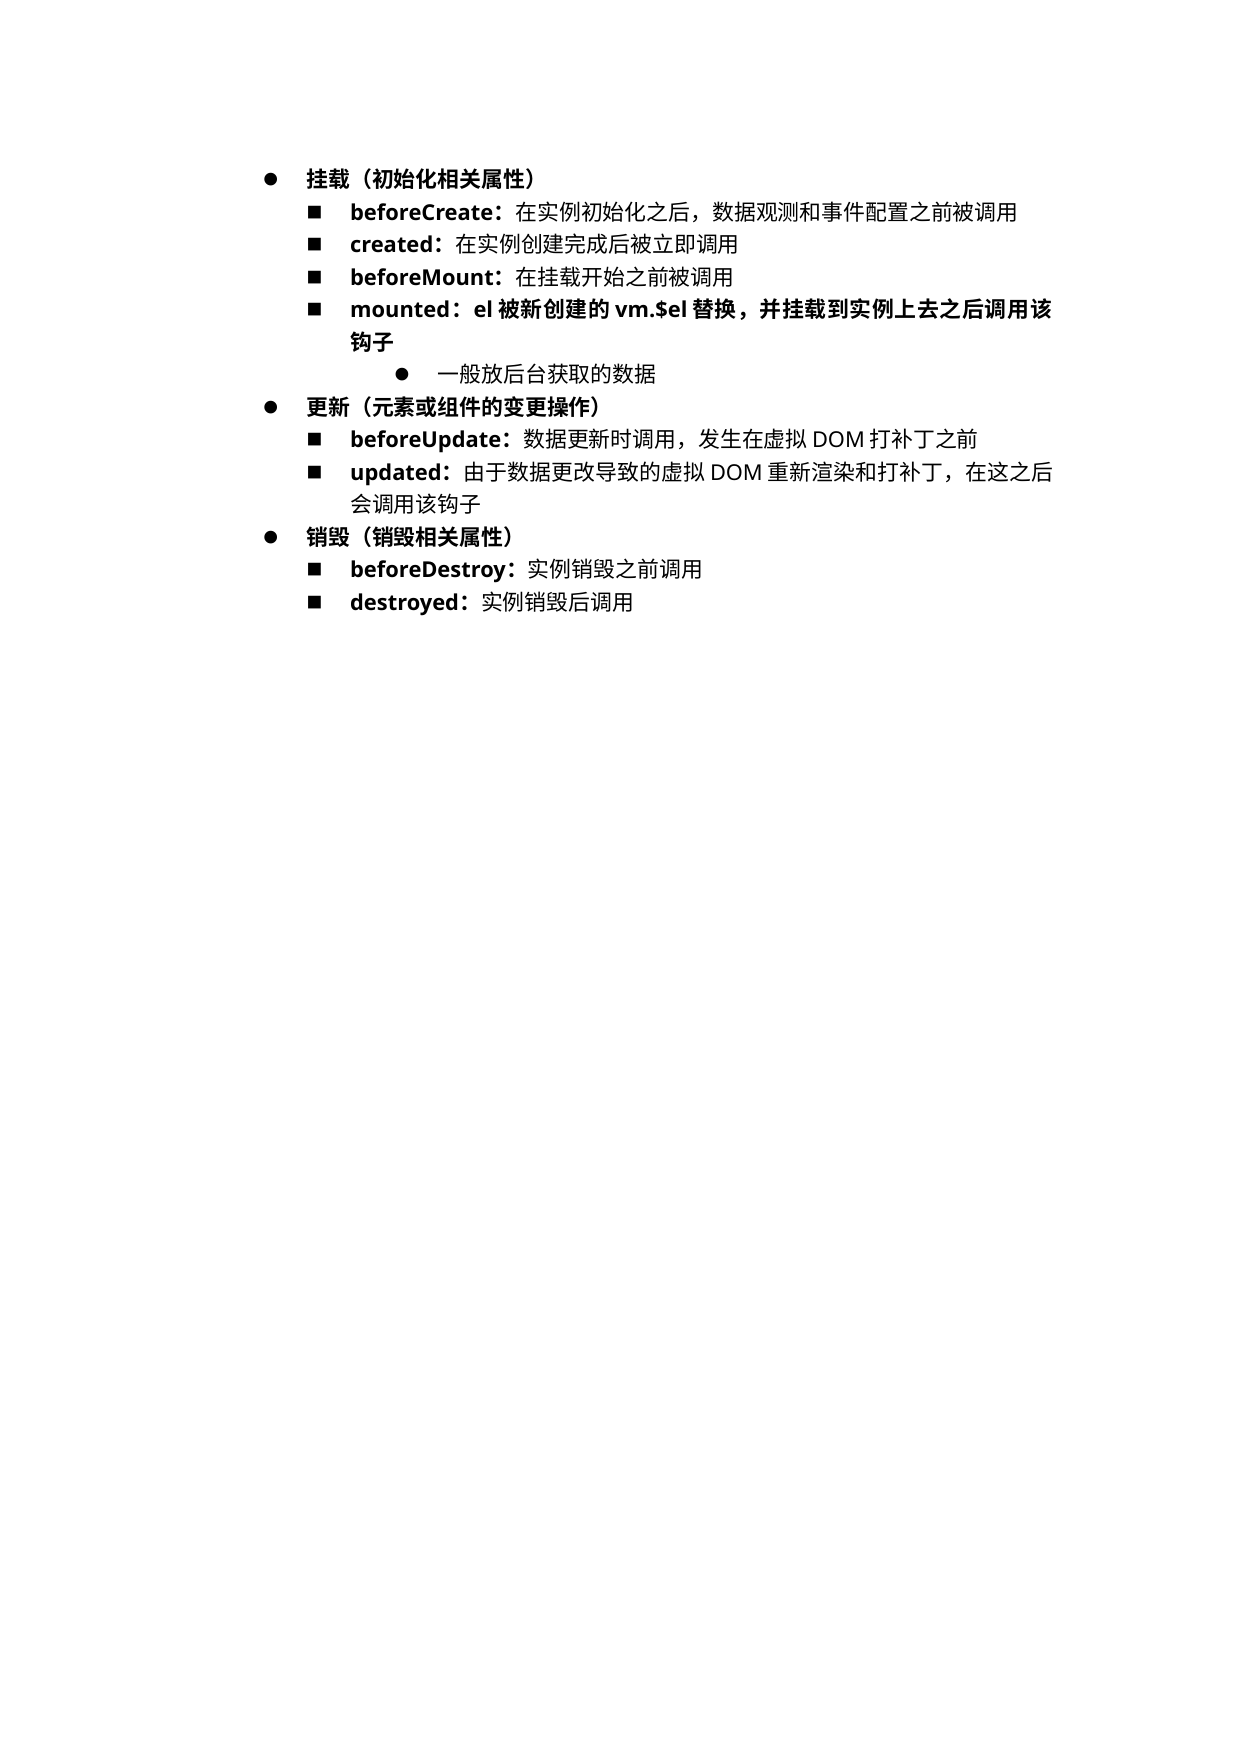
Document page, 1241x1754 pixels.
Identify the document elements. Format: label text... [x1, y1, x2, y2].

list 销毁（销毁相关属性） [262, 519, 1053, 552]
list created：在实例创建完成后被立即调用 [306, 227, 1053, 259]
list beforeDestroy：实例销毁之前调用 [306, 552, 1053, 584]
list 更新（元素或组件的变更操作） [262, 389, 1053, 422]
list beforeMount：在挂载开始之前被调用 [306, 259, 1053, 292]
list beforeUpdate：数据更新时调用，发生在虚拟DOM打补丁之前 [306, 422, 1053, 454]
list updated：由于数据更改导致的虚拟DOM重新渲染和打补丁，在这之后会调用该钩子 [306, 454, 1053, 519]
list 挂载（初始化相关属性） [262, 162, 1053, 194]
list beforeCreate：在实例初始化之后，数据观测和事件配置之前被调用 [306, 194, 1053, 227]
list 一般放后台获取的数据 [394, 357, 1053, 389]
list destroyed：实例销毁后调用 [306, 584, 1053, 617]
list mounted：el被新创建的vm.$el替换，并挂载到实例上去之后调用该钩子 [306, 292, 1053, 357]
